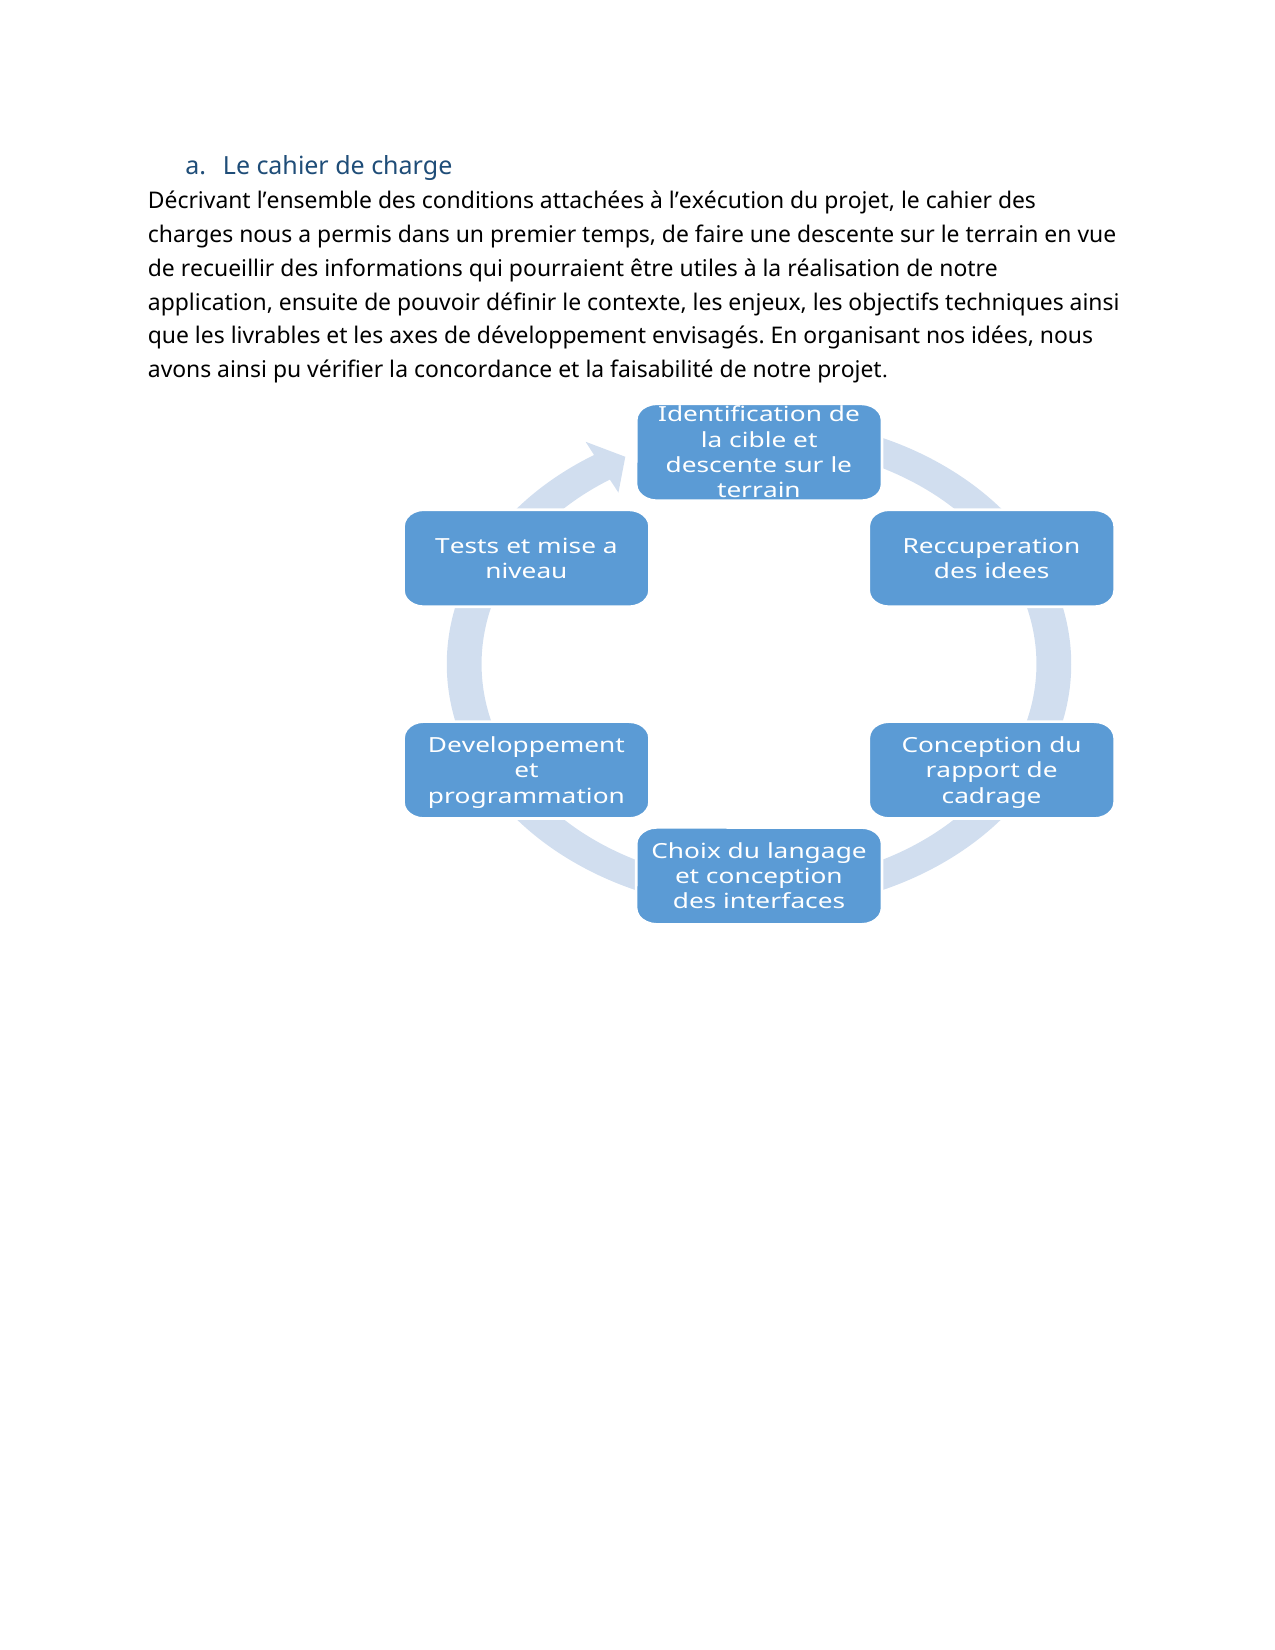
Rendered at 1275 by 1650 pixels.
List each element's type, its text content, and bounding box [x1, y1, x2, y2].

subtitle Le cahier de charge [185, 148, 1127, 182]
text Décrivant l’ensemble des conditions attachées à l’exécution du projet, le cahier des charges nous a permis dans un premier temps, de faire une descente sur le terrain en vue de recueillir des informations qui pourraient être utiles à la réalisation de notre application, ensuite de pouvoir définir le contexte, les enjeux, les objectifs techniques ainsi que les livrables et les axes de développement envisagés. En organisant nos idées, nous avons ainsi pu vérifier la concordance et la faisabilité de notre projet. [148, 184, 1127, 384]
